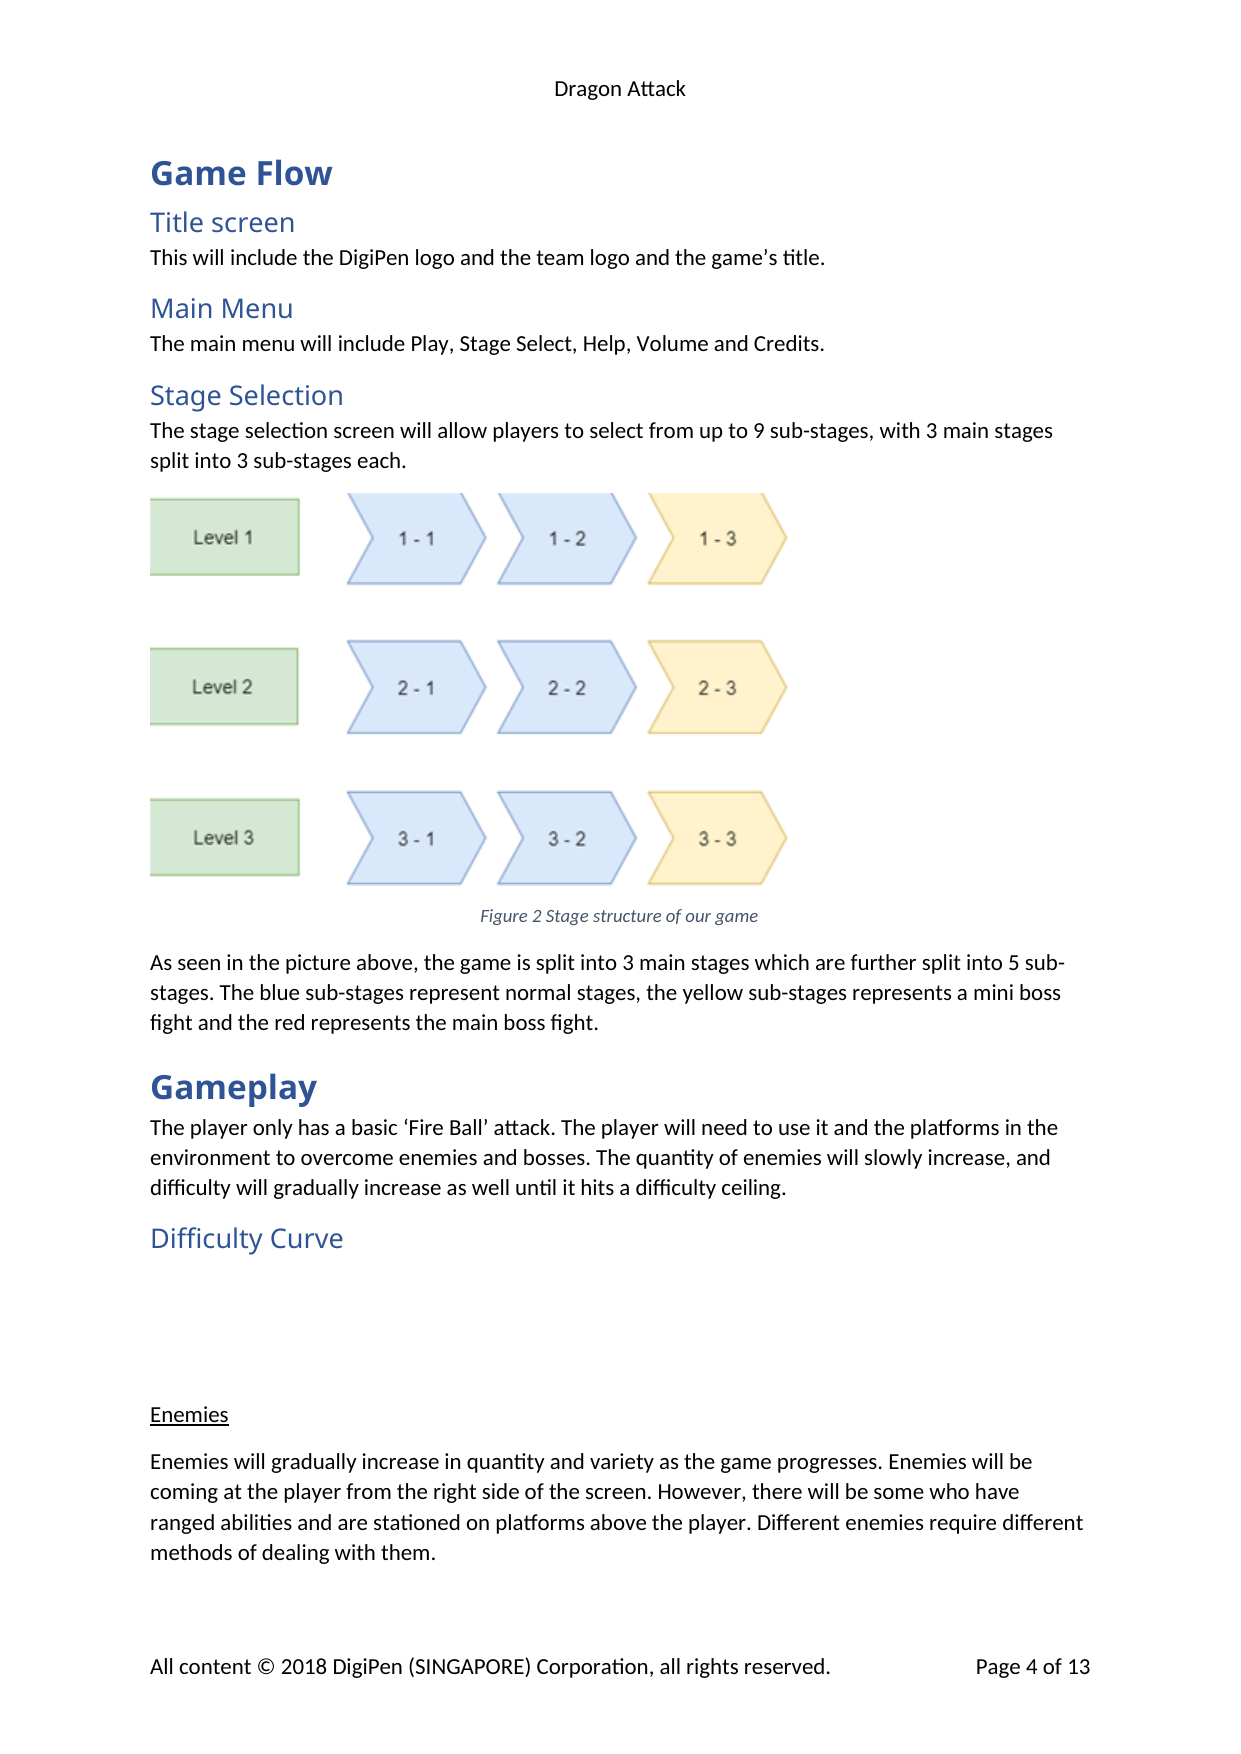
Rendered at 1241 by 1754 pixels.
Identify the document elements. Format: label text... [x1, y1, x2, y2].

subtitle Difficulty Curve [150, 1220, 1090, 1257]
subtitle Title screen [150, 203, 1090, 240]
subtitle Stage Selection [150, 376, 1090, 413]
text The player only has a basic ‘Fire Ball’ attack. The player will need to use it and the platforms in the environment to overcome enemies and bosses. The quantity of enemies will slowly increase, and difficulty will gradually increase as well until it hits a difficulty ceiling. [150, 1113, 1090, 1201]
text The stage selection screen will allow players to select from up to 9 sub-stages, with 3 main stages split into 3 sub-stages each. [150, 416, 1090, 474]
subtitle Gameplay [150, 1064, 1090, 1109]
subtitle Main Menu [150, 290, 1090, 327]
text As seen in the picture above, the game is split into 3 main stages which are further split into 5 sub-stages. The blue sub-stages represent normal stages, the yellow sub-stages represents a mini boss fight and the red represents the main boss fight. [150, 948, 1090, 1037]
picture [150, 493, 791, 886]
subtitle Game Flow [150, 150, 1090, 195]
text Enemies [150, 1400, 1090, 1428]
text Enemies will gradually increase in quantity and variety as the game progresses. Enemies will be coming at the player from the right side of the screen. However, there will be some who have ranged abilities and are stationed on platforms above the player. Different enemies require different methods of dealing with them. [150, 1447, 1090, 1566]
text This will include the DigiPen logo and the team logo and the game’s title. [150, 243, 1090, 271]
text The main menu will include Play, Stage Select, Help, Volume and Credits. [150, 329, 1090, 358]
